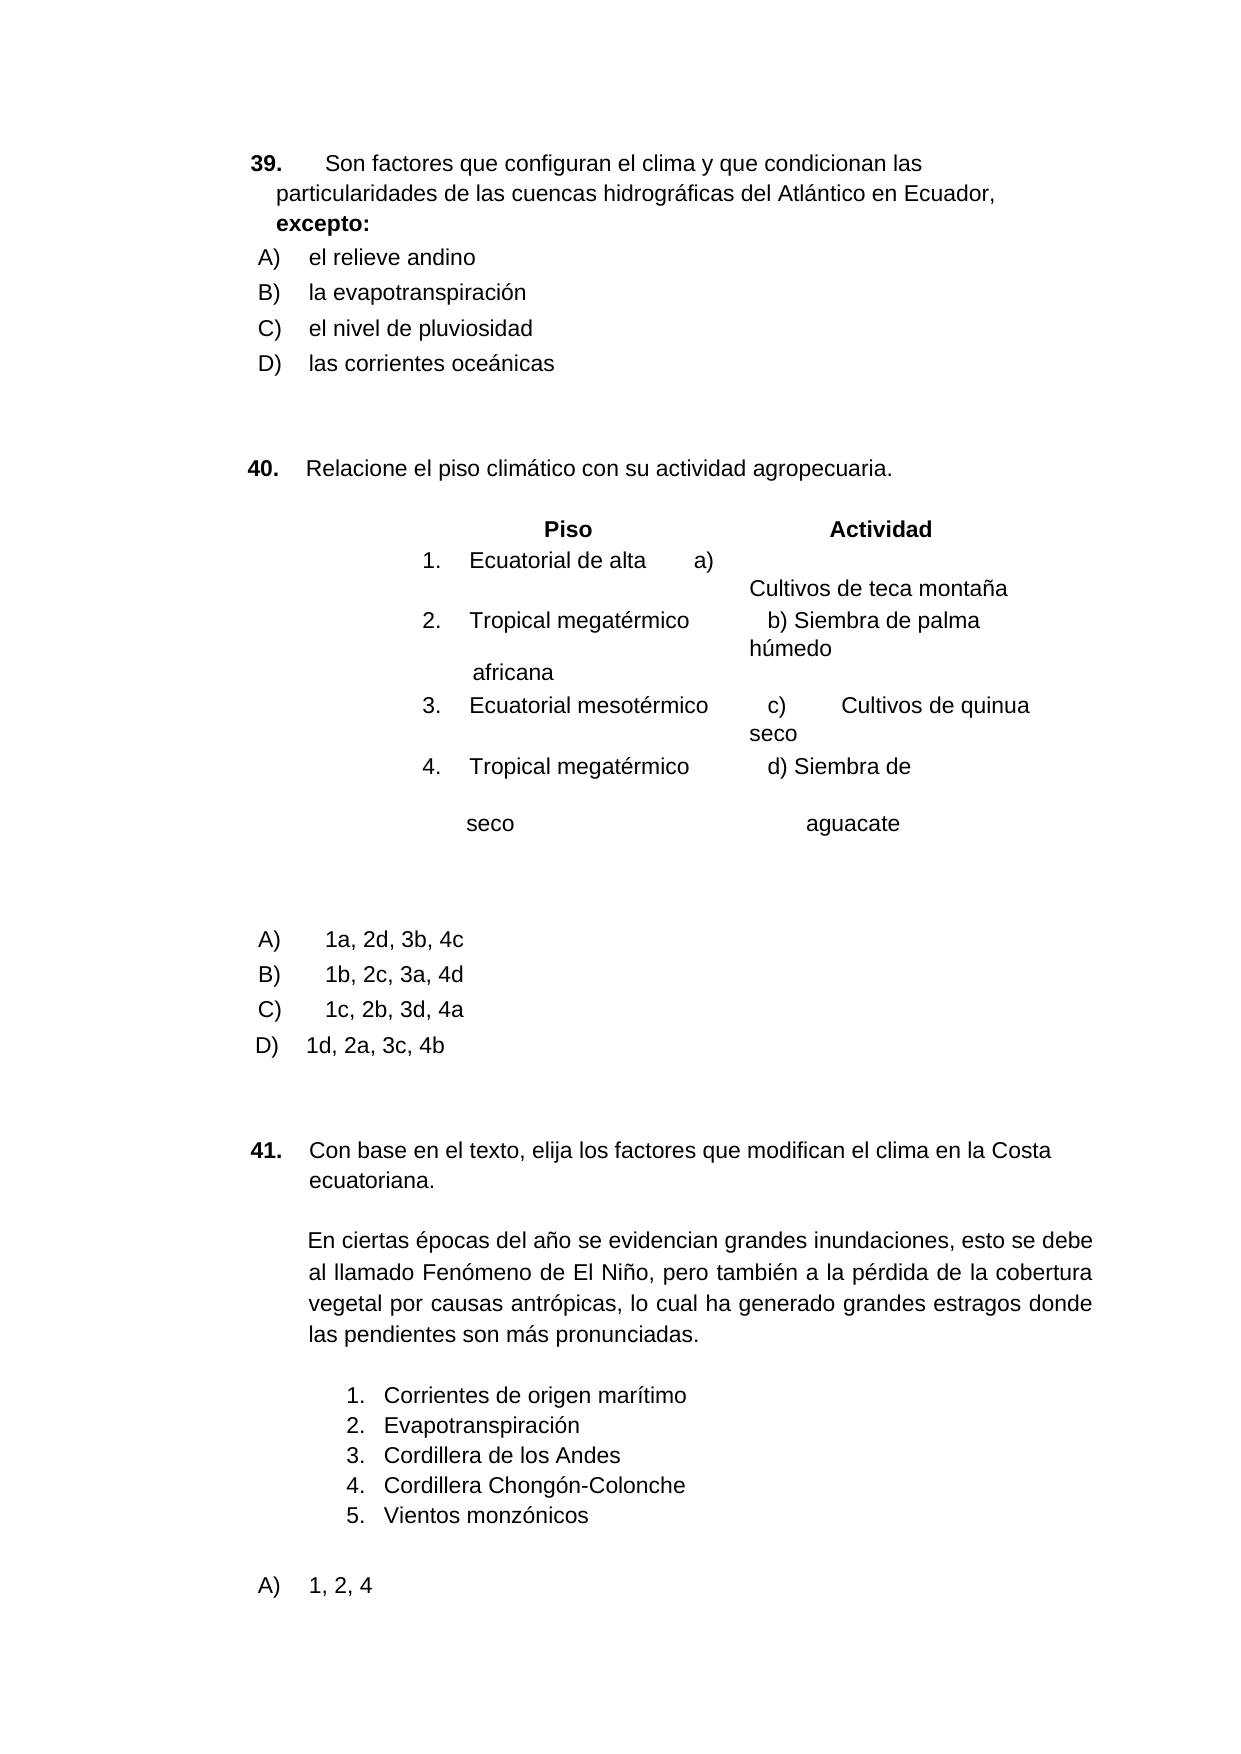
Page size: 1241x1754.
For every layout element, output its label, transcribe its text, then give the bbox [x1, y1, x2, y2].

text seco aguacate [177, 809, 1092, 836]
list Ecuatorial de alta a) [422, 547, 1092, 573]
list 1a, 2d, 3b, 4c [258, 926, 478, 952]
list Tropical megatérmico d) Siembra de [422, 753, 1092, 779]
list el nivel de pluviosidad [258, 314, 1092, 341]
subtitle Piso Actividad [177, 516, 1092, 542]
text 40. Relacione el piso climático con su actividad agropecuaria. [177, 455, 1092, 482]
list 1b, 2c, 3a, 4d C) 1c, 2b, 3d, 4a [258, 961, 478, 1022]
list Ecuatorial mesotérmico c) Cultivos de quinua [422, 692, 1092, 719]
list Evapotranspiración [346, 1412, 1092, 1438]
list la evapotranspiración [258, 279, 1092, 306]
text En ciertas épocas del año se evidencian grandes inundaciones, esto se debe al llamado Fenómeno de El Niño, pero también a la pérdida de la cobertura vegetal por causas antrópicas, lo cual ha generado grandes estragos donde las pendientes son más pronunciadas. [307, 1227, 1093, 1347]
text 41. Con base en el texto, elija los factores que modifican el clima en la Costa ecuatoriana. [250, 1137, 1092, 1193]
list Cordillera Chongón-Colonche [346, 1472, 1092, 1499]
list Vientos monzónicos [346, 1502, 1092, 1529]
text Cultivos de teca montaña [469, 577, 1068, 601]
list Cordillera de los Andes [346, 1442, 1092, 1468]
text húmedo africana [469, 638, 891, 685]
text seco [469, 722, 798, 746]
list 1, 2, 4 [258, 1572, 403, 1598]
list el relieve andino [258, 244, 1092, 270]
list las corrientes oceánicas [258, 350, 1092, 376]
text 39. Son factores que configuran el clima y que condicionan las particularidades de las cuencas hidrográficas del Atlántico en Ecuador, excepto: [250, 150, 1074, 236]
list Corrientes de origen marítimo [346, 1382, 1092, 1408]
text D) 1d, 2a, 3c, 4b [177, 1032, 1092, 1058]
list Tropical megatérmico b) Siembra de palma [422, 607, 1092, 634]
